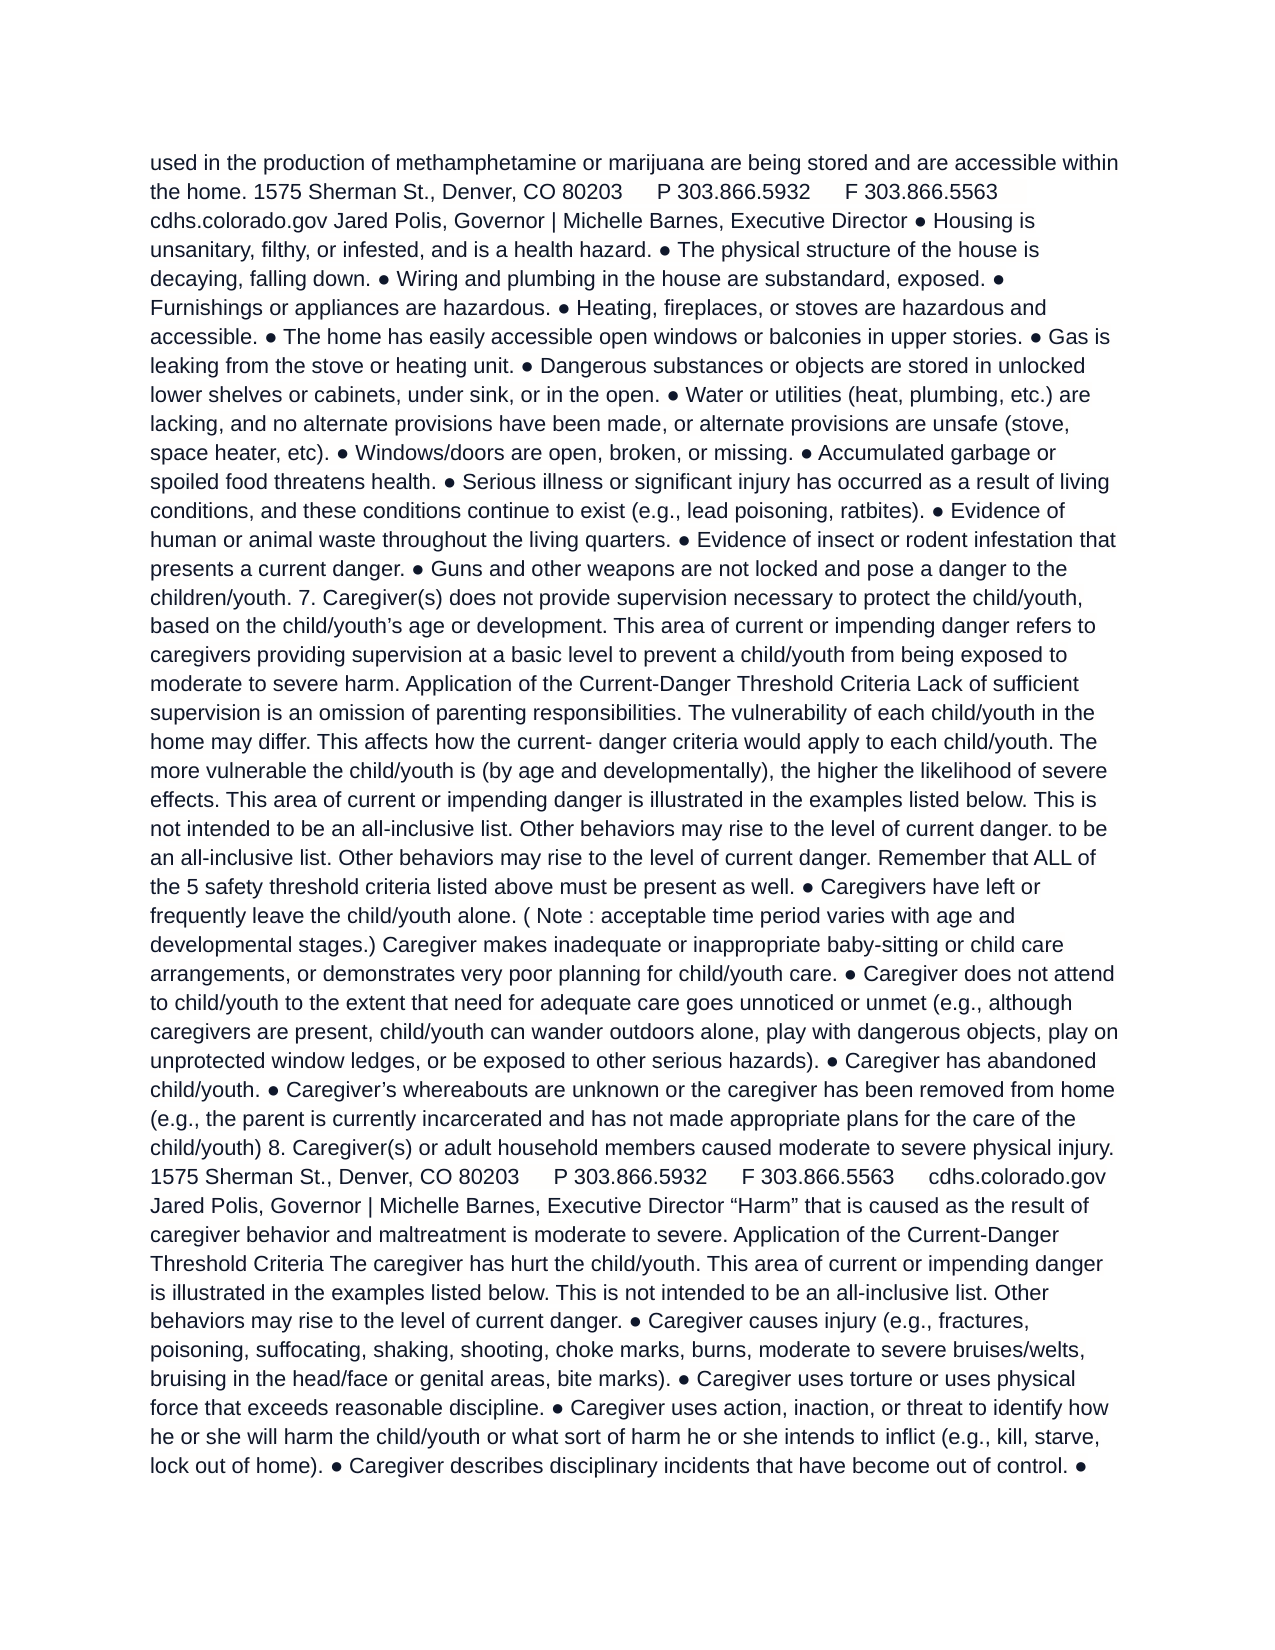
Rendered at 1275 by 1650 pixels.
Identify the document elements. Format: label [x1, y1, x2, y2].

text [150, 150, 1125, 1478]
